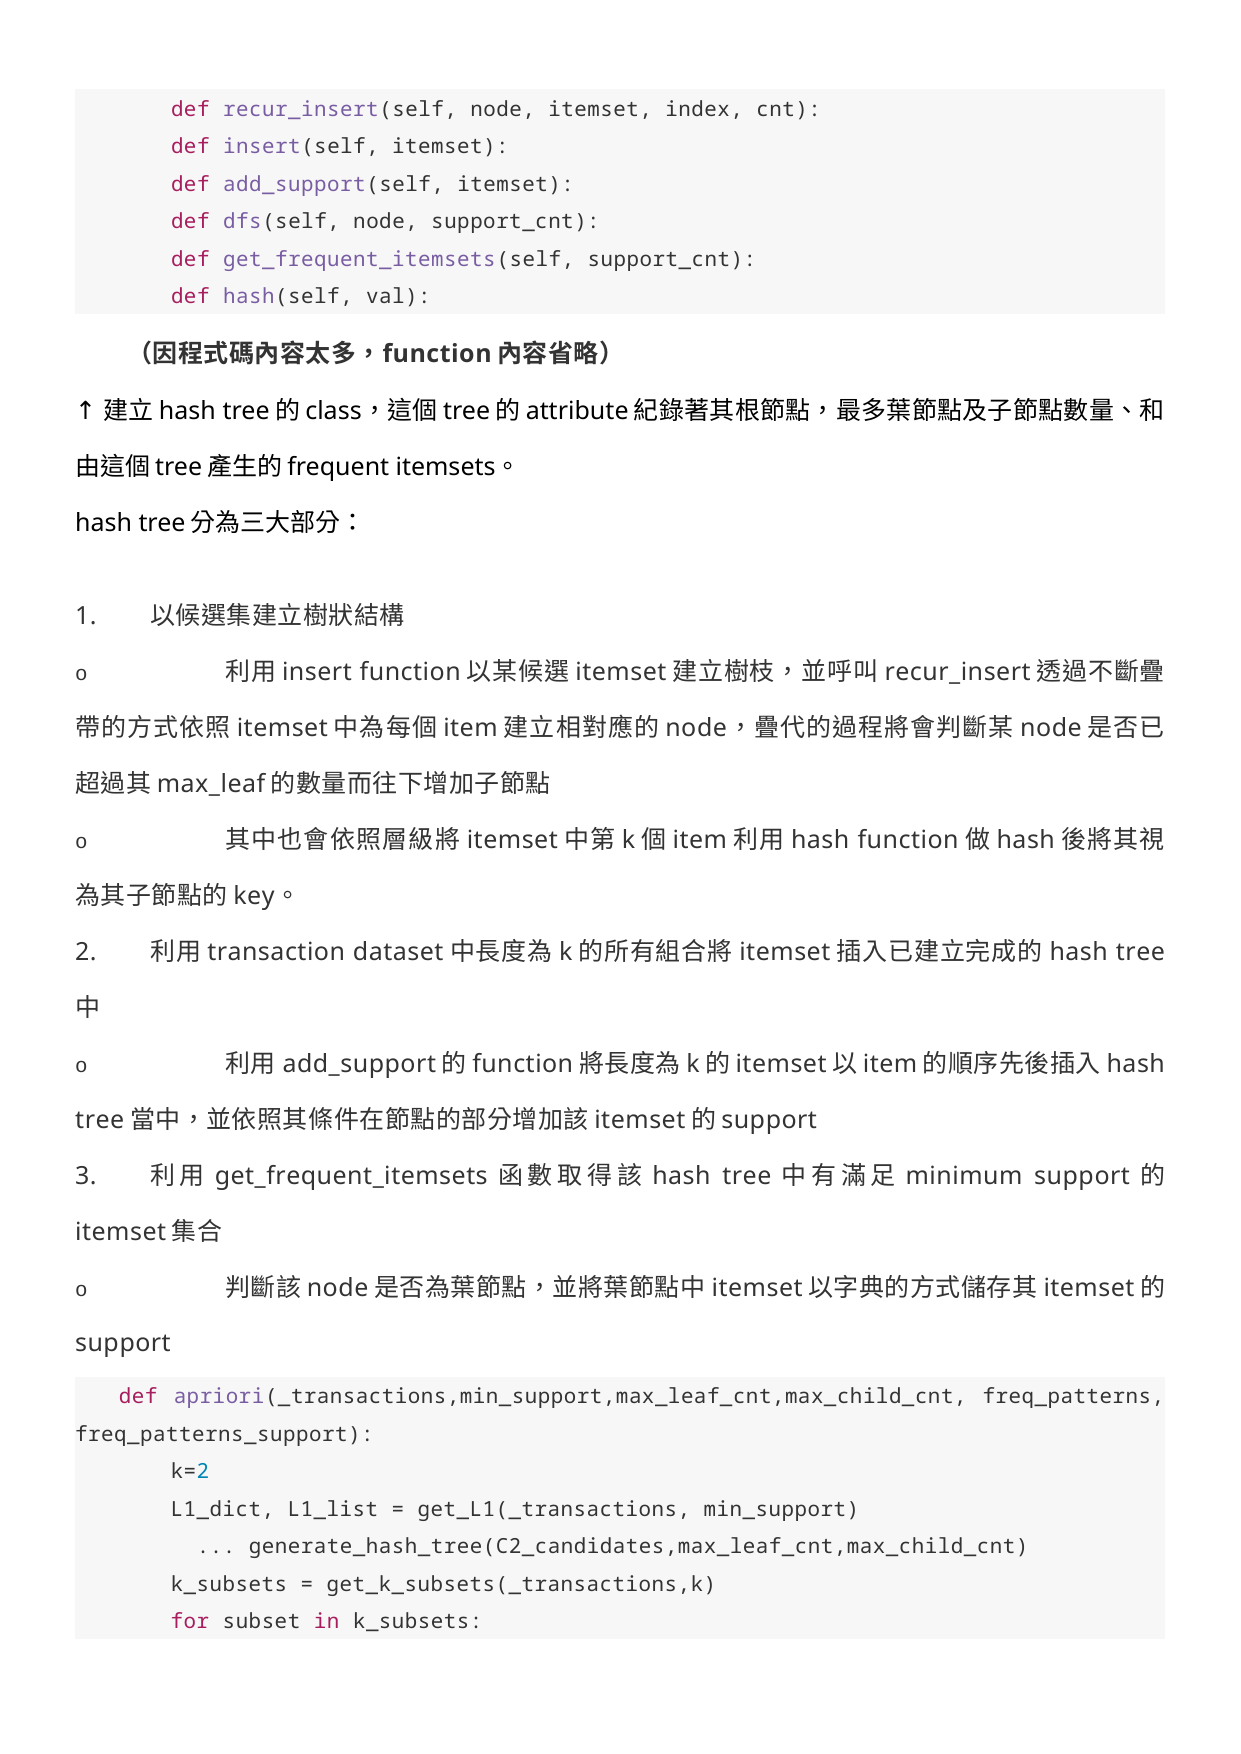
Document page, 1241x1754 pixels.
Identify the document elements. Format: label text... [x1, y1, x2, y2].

text def hash(self, val): [75, 277, 1165, 314]
text def apriori(_transactions,min_support,max_leaf_cnt,max_child_cnt, freq_patterns, freq_patterns_support): [75, 1377, 1165, 1452]
list 利用get_frequent_itemsets函數取得該hash tree中有滿足minimum support的itemset集合 [75, 1154, 1165, 1248]
text L1_dict, L1_list = get_L1(_transactions, min_support) [75, 1489, 1165, 1527]
list 利用transaction dataset中長度為k的所有組合將itemset插入已建立完成的hash tree中 [75, 931, 1165, 1024]
list 判斷該node是否為葉節點，並將葉節點中itemset以字典的方式儲存其itemset的support [75, 1266, 1165, 1360]
text def dfs(self, node, support_cnt): [75, 202, 1165, 239]
text for subset in k_subsets: [75, 1602, 1165, 1639]
text k=2 [75, 1452, 1165, 1489]
text def insert(self, itemset): [75, 127, 1165, 164]
list 利用 add_support的function將長度為k的itemset以item的順序先後插入hash tree當中，並依照其條件在節點的部分增加該itemset的support [75, 1043, 1165, 1136]
text k_subsets = get_k_subsets(_transactions,k) [75, 1564, 1165, 1602]
list 其中也會依照層級將itemset中第k個item利用hash function做hash後將其視為其子節點的key。 [75, 819, 1165, 913]
list 利用insert function以某候選itemset建立樹枝，並呼叫recur_insert透過不斷疊帶的方式依照itemset中為每個item建立相對應的node，疊代的過程將會判斷某node是否已超過其max_leaf的數量而往下增加子節點 [75, 651, 1165, 801]
list 以候選集建立樹狀結構 [75, 595, 1165, 633]
text （因程式碼內容太多，function內容省略） ↑ 建立hash tree的class，這個tree的attribute紀錄著其根節點，最多葉節點及子節點數量、和由這個tree產生的frequent itemsets。 hash tree分為三大部分： [75, 333, 1165, 539]
text def recur_insert(self, node, itemset, index, cnt): [75, 89, 1165, 127]
text def add_support(self, itemset): [75, 164, 1165, 202]
text def get_frequent_itemsets(self, support_cnt): [75, 239, 1165, 277]
text ... generate_hash_tree(C2_candidates,max_leaf_cnt,max_child_cnt) [75, 1527, 1165, 1564]
